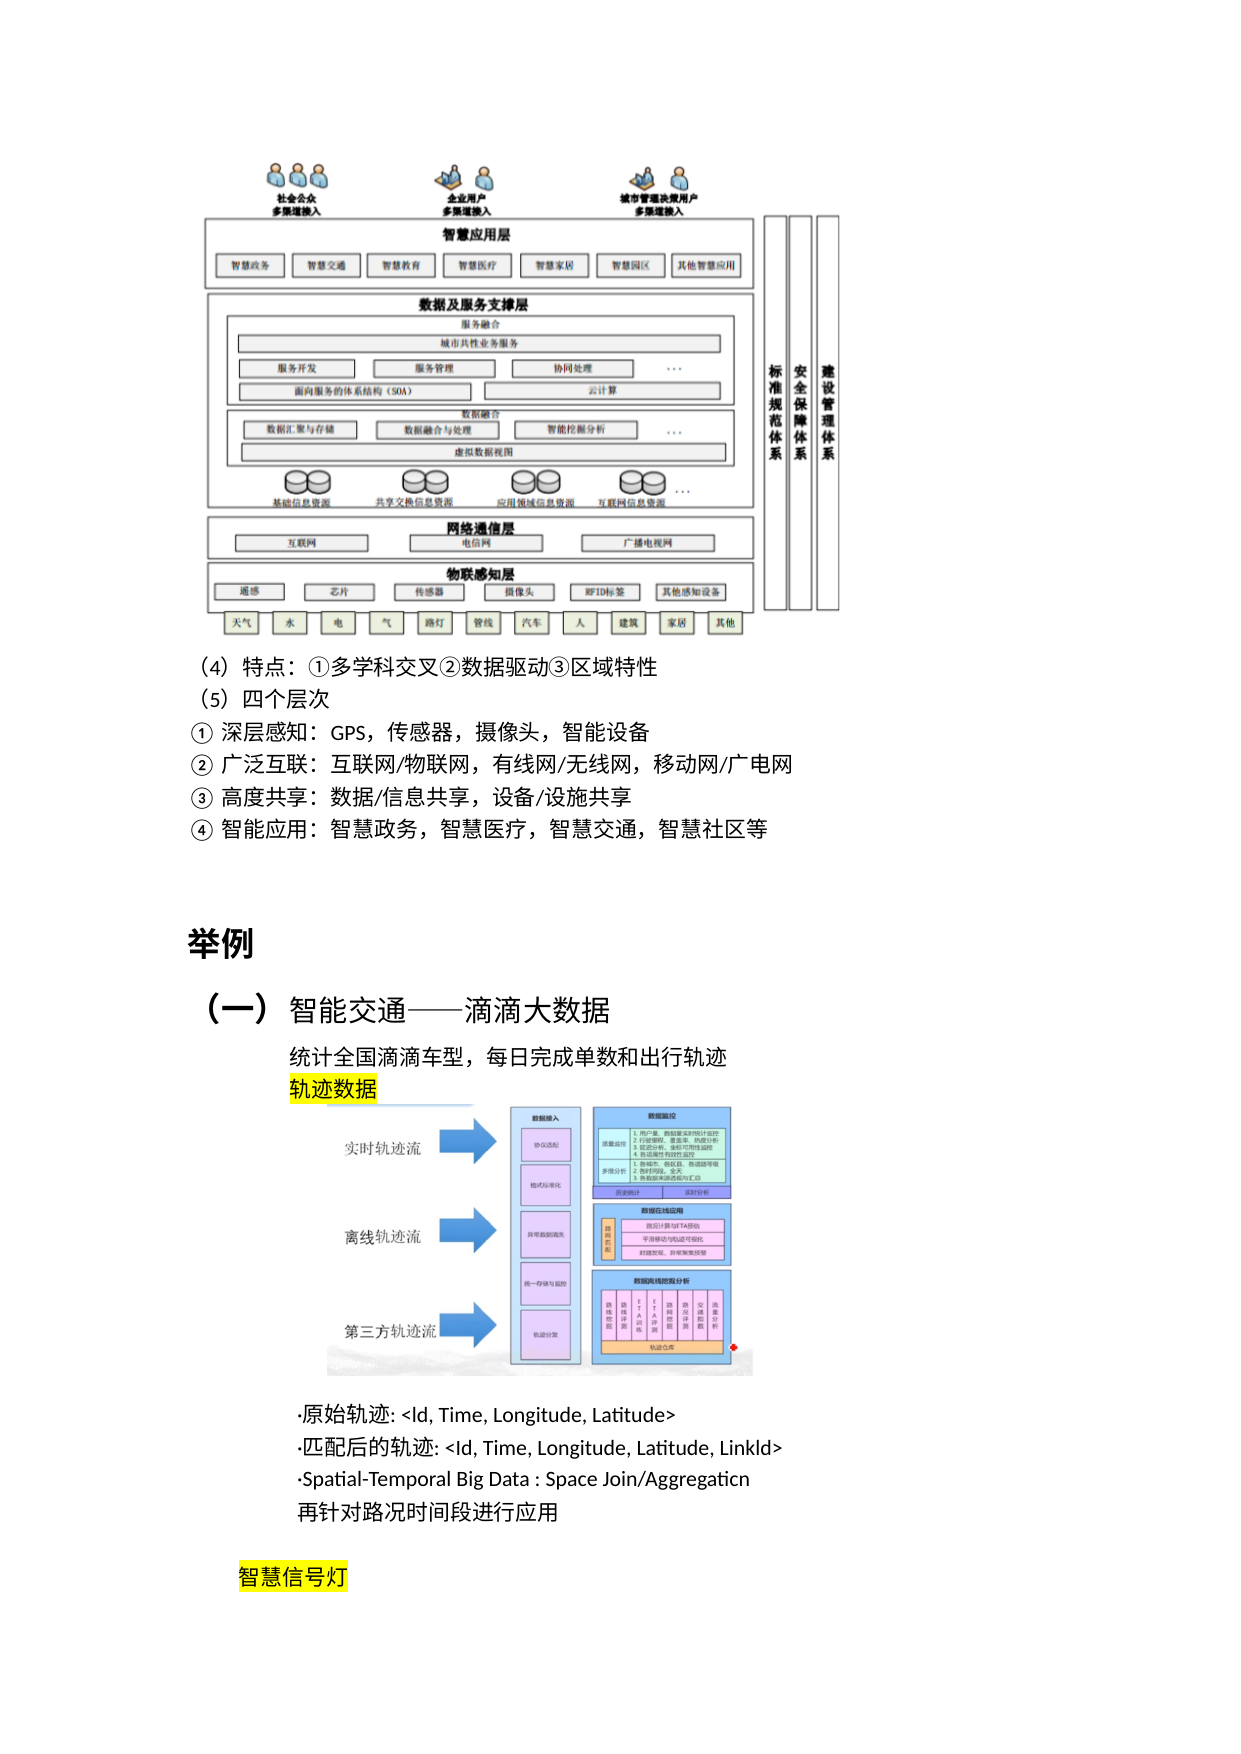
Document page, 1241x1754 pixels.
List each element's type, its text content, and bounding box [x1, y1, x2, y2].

text 智慧信号灯 [187, 1559, 1053, 1592]
list 特点：①多学科交叉②数据驱动③区域特性 [187, 649, 1053, 682]
text ·Spatial-Temporal Big Data : Space Join/Aggregaticn [187, 1462, 1053, 1494]
text ·匹配后的轨迹: <Id, Time, Longitude, Latitude, Linkld> [187, 1429, 1053, 1462]
text ①深层感知：GPS，传感器，摄像头，智能设备 [187, 714, 1053, 747]
text ·原始轨迹: <ld, Time, Longitude, Latitude> [187, 1397, 1053, 1429]
picture [327, 1104, 753, 1376]
list 智能交通——滴滴大数据 [187, 974, 1053, 1039]
text ②广泛互联：互联网/物联网，有线网/无线网，移动网/广电网 [187, 747, 1053, 779]
list 四个层次 [187, 682, 1053, 714]
text 再针对​路况时间段进行应用 [187, 1494, 1053, 1527]
list 轨迹数据 [289, 1072, 1053, 1104]
text ④智能应用：智慧政务，智慧医疗，智慧交通，智慧社区等 [187, 812, 1053, 844]
picture [187, 162, 840, 649]
text ③高度共享：数据/信息共享，设备/设施共享 [187, 779, 1053, 812]
list 统计全国滴滴车型，每日完成单数和出行轨迹 [289, 1039, 1053, 1072]
text 举例 [187, 909, 1053, 974]
